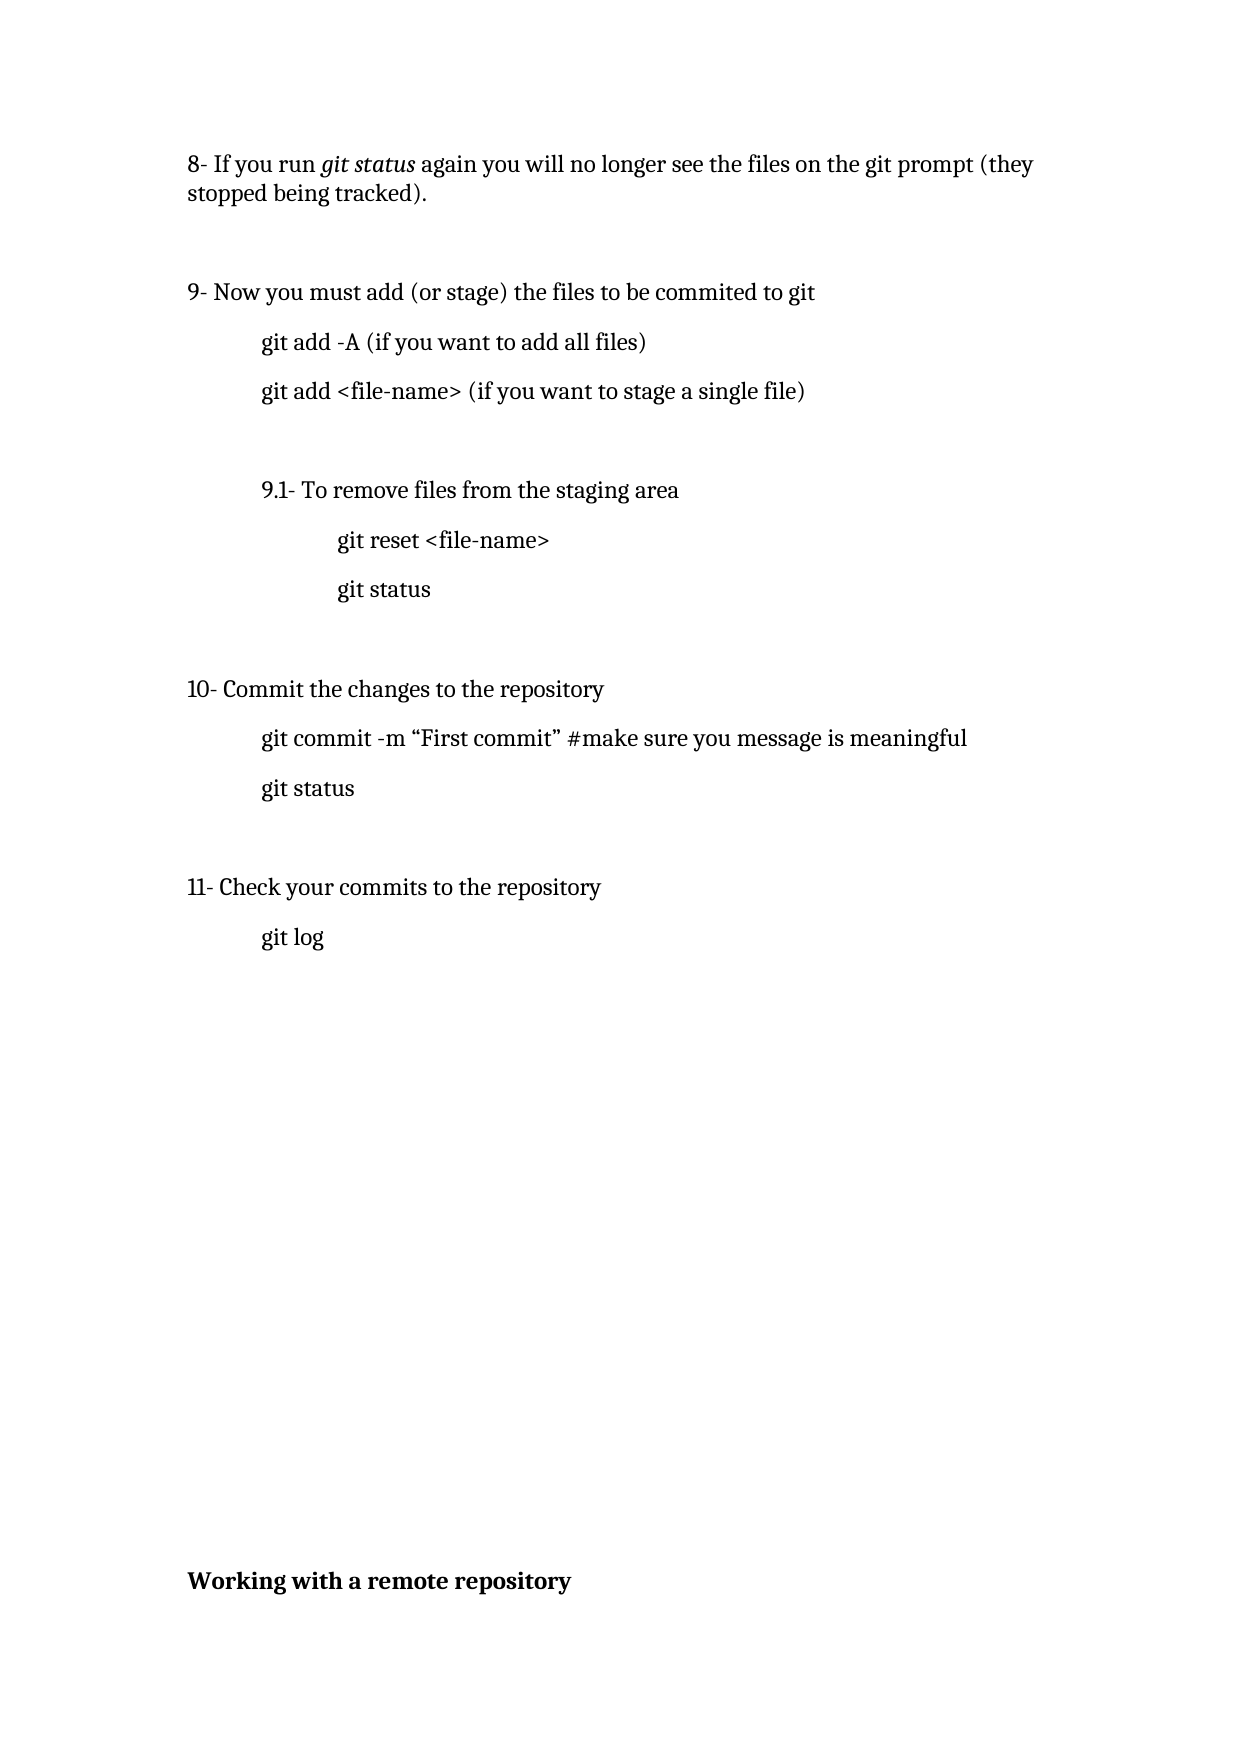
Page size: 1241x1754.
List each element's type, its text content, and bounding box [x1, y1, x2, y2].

text git status [187, 774, 1053, 802]
text 9- Now you must add (or stage) the files to be commited to git [187, 278, 1053, 307]
text git log [187, 922, 1053, 951]
text git add -A (if you want to add all files) [187, 327, 1053, 356]
text git add <file-name> (if you want to stage a single file) [187, 377, 1053, 406]
text git commit -m “First commit” #make sure you message is meaningful [187, 724, 1053, 753]
text git reset <file-name> [187, 526, 1053, 554]
text 8- If you run git status again you will no longer see the files on the git prompt (they stopped being tracked). [187, 150, 1053, 207]
text 11- Check your commits to the repository [187, 873, 1053, 902]
text Working with a remote repository [187, 1567, 1053, 1596]
text 9.1- To remove files from the staging area [187, 476, 1053, 505]
text git status [187, 575, 1053, 604]
text 10- Commit the changes to the repository [187, 674, 1053, 703]
